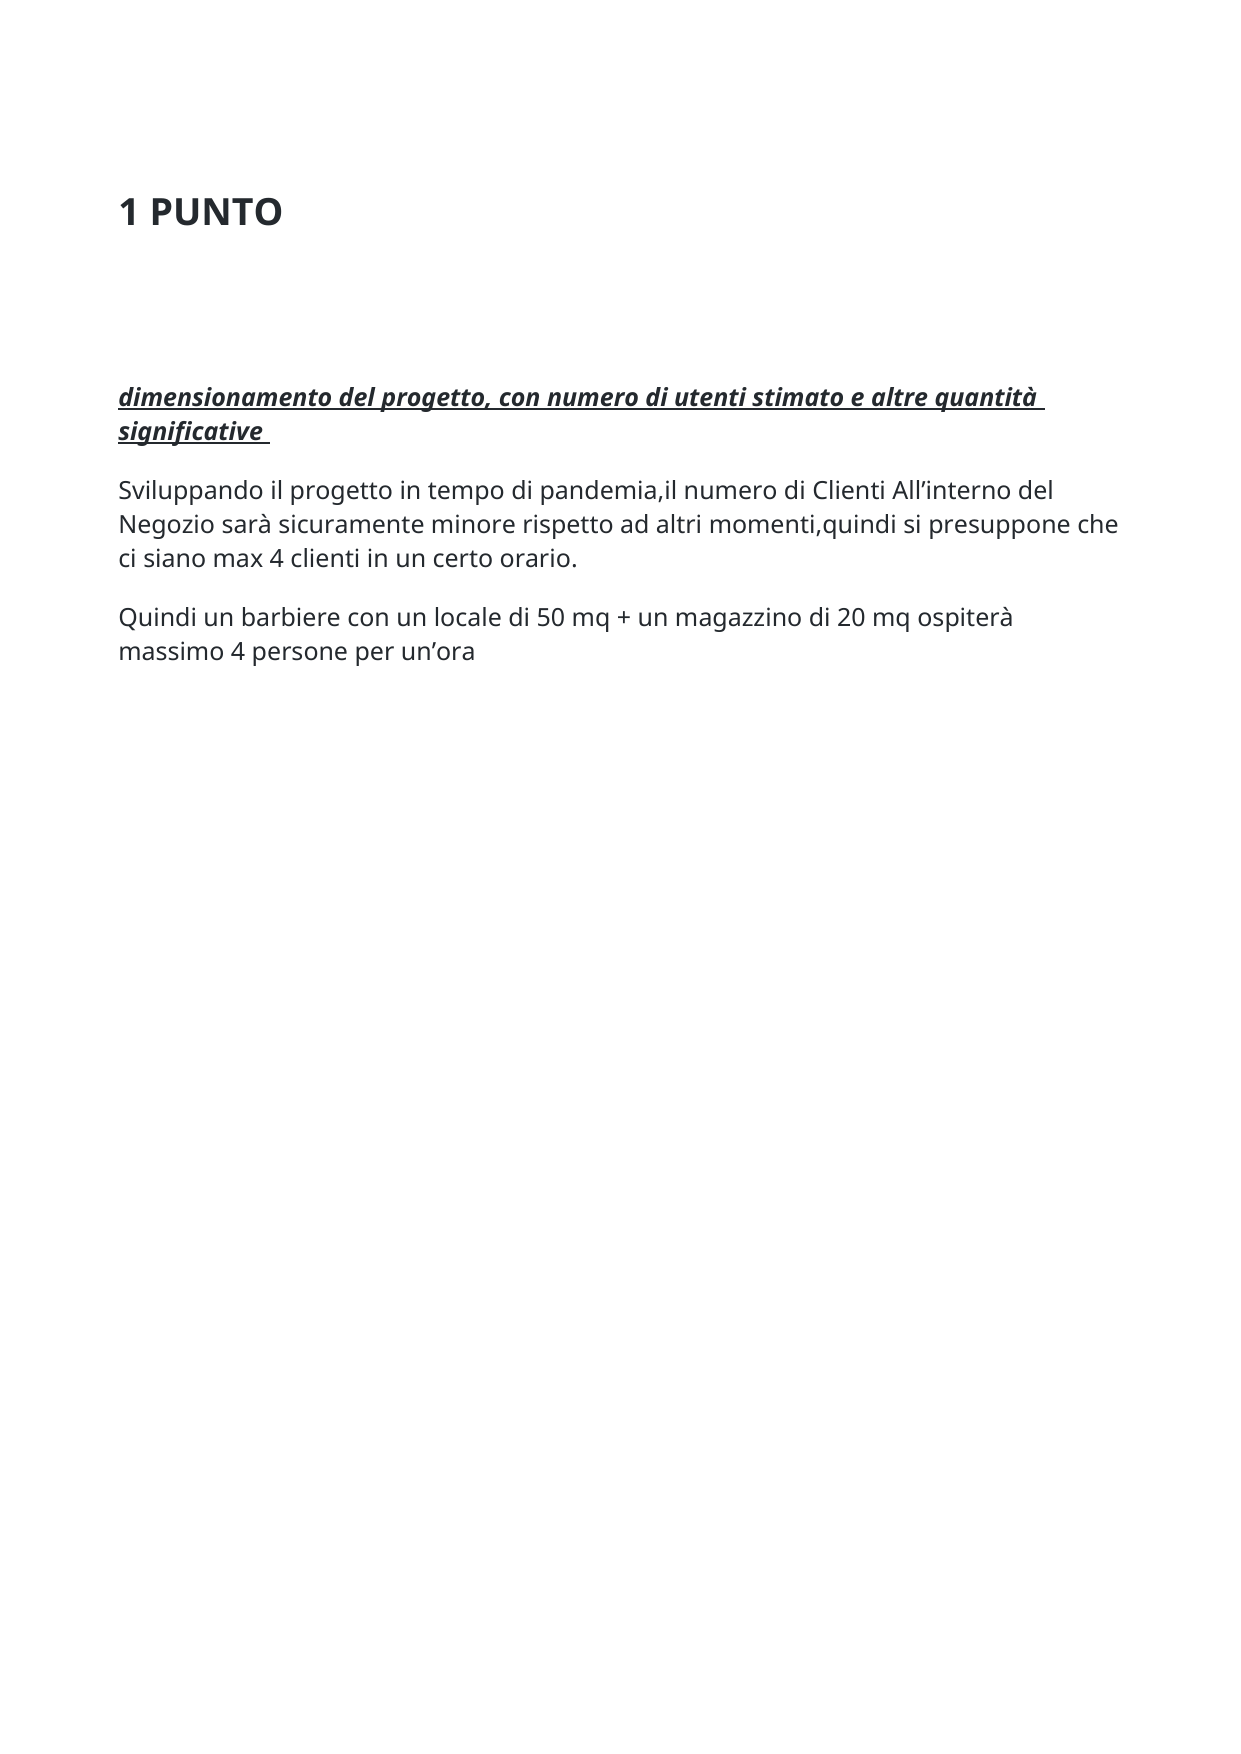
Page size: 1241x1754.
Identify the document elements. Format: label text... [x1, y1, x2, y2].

text Sviluppando il progetto in tempo di pandemia,il numero di Clienti All’interno del Negozio sarà sicuramente minore rispetto ad altri momenti,quindi si presuppone che ci siano max 4 clienti in un certo orario. [118, 472, 1122, 574]
text Quindi un barbiere con un locale di 50 mq + un magazzino di 20 mq ospiterà massimo 4 persone per un’ora [118, 599, 1122, 668]
text dimensionamento del progetto, con numero di utenti stimato e altre quantità significative [118, 379, 1122, 447]
text 1 PUNTO [118, 185, 1122, 236]
